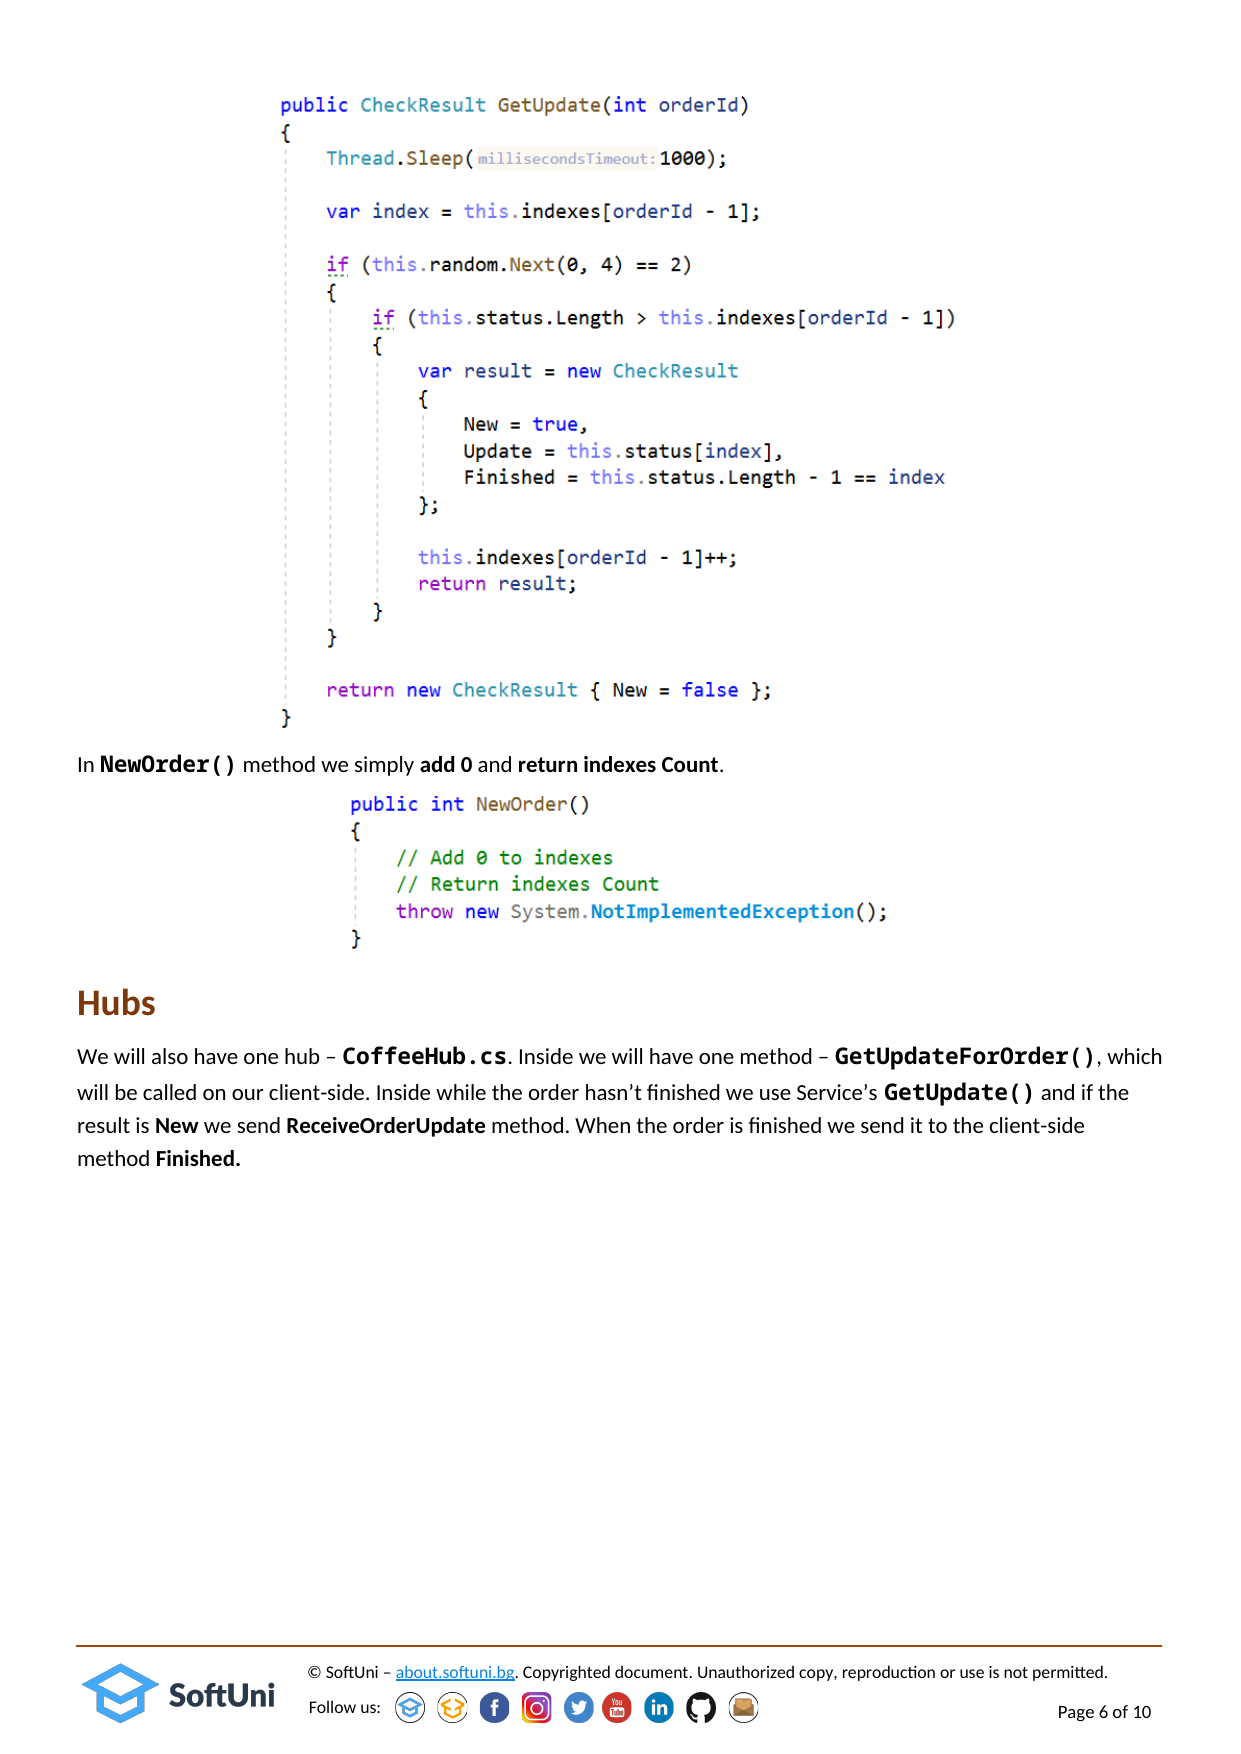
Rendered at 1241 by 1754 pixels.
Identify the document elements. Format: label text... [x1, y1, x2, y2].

picture [658, 1705, 667, 1714]
picture [522, 1692, 552, 1723]
picture [665, 1692, 674, 1701]
picture [644, 1714, 653, 1723]
picture [75, 1658, 281, 1729]
picture [728, 1692, 759, 1723]
text We will also have one hub – CoffeeHub.cs. Inside we will have one method – GetUpdateForOrder(), which will be called on our client-side. Inside while the order hasn’t finished we use Service’s GetUpdate() and if the result is New we send ReceiveOrderUpdate method. When the order is finished we send it to the client-side method Finished. [77, 1040, 1163, 1172]
picture [437, 1692, 468, 1723]
picture [644, 1692, 653, 1701]
picture [348, 796, 892, 955]
picture [479, 1692, 510, 1723]
picture [665, 1714, 674, 1723]
text In NewOrder() method we simply add 0 and return indexes Count. [77, 747, 1163, 779]
subtitle Hubs [77, 979, 1163, 1025]
picture [276, 95, 964, 731]
picture [395, 1692, 425, 1723]
picture [686, 1692, 716, 1723]
picture [602, 1692, 632, 1723]
picture [564, 1692, 594, 1723]
